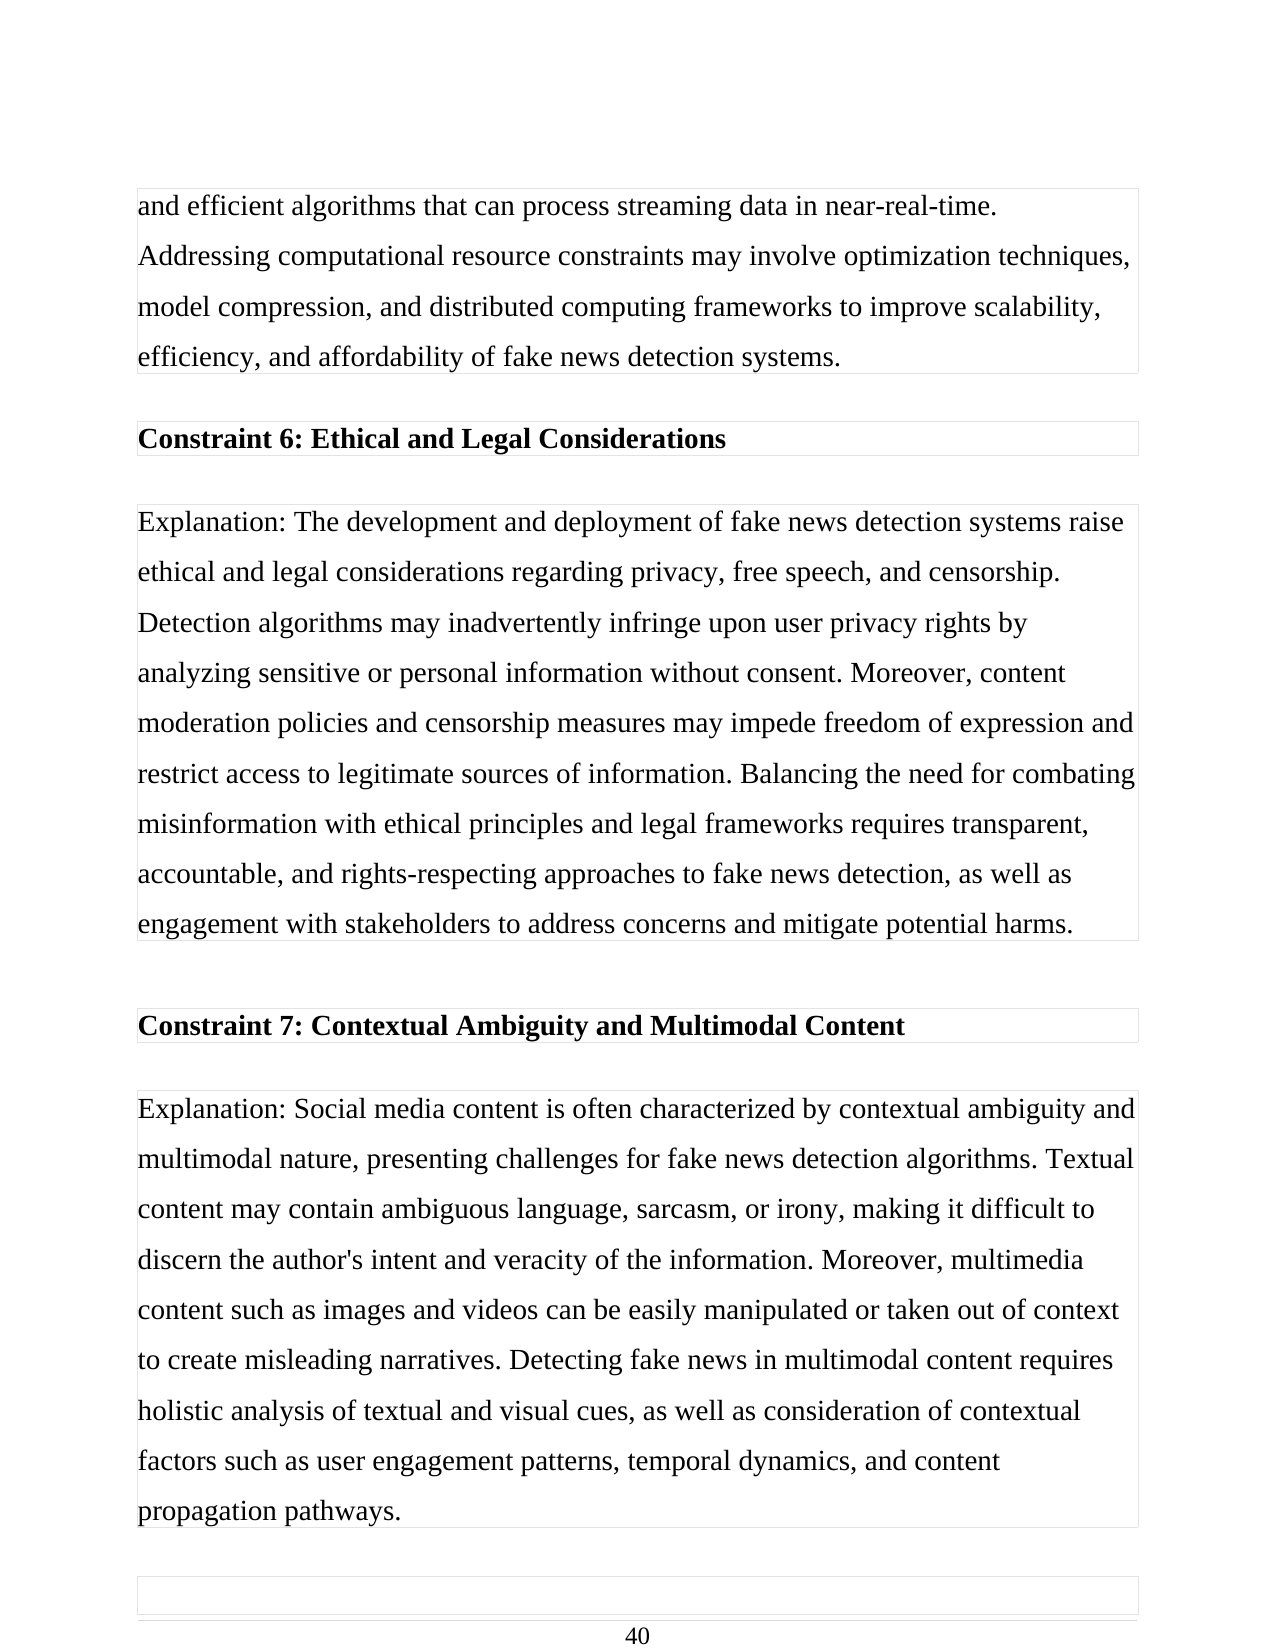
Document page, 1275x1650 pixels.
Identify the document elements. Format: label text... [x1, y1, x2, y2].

text Explanation: The development and deployment of fake news detection systems raise ethical and legal considerations regarding privacy, free speech, and censorship. Detection algorithms may inadvertently infringe upon user privacy rights by analyzing sensitive or personal information without consent. Moreover, content moderation policies and censorship measures may impede freedom of expression and restrict access to legitimate sources of information. Balancing the need for combating misinformation with ethical principles and legal frameworks requires transparent, accountable, and rights-respecting approaches to fake news detection, as well as engagement with stakeholders to address concerns and mitigate potential harms. [138, 505, 1138, 940]
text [138, 189, 1138, 373]
text Constraint 6: Ethical and Legal Considerations [138, 422, 1138, 455]
text Constraint 7: Contextual Ambiguity and Multimodal Content [138, 1009, 1138, 1042]
text Explanation: Social media content is often characterized by contextual ambiguity and multimodal nature, presenting challenges for fake news detection algorithms. Textual content may contain ambiguous language, sarcasm, or irony, making it difficult to discern the author's intent and veracity of the information. Moreover, multimedia content such as images and videos can be easily manipulated or taken out of context to create misleading narratives. Detecting fake news in multimodal content requires holistic analysis of textual and visual cues, as well as consideration of contextual factors such as user engagement patterns, temporal dynamics, and content propagation pathways. [138, 1091, 1138, 1527]
